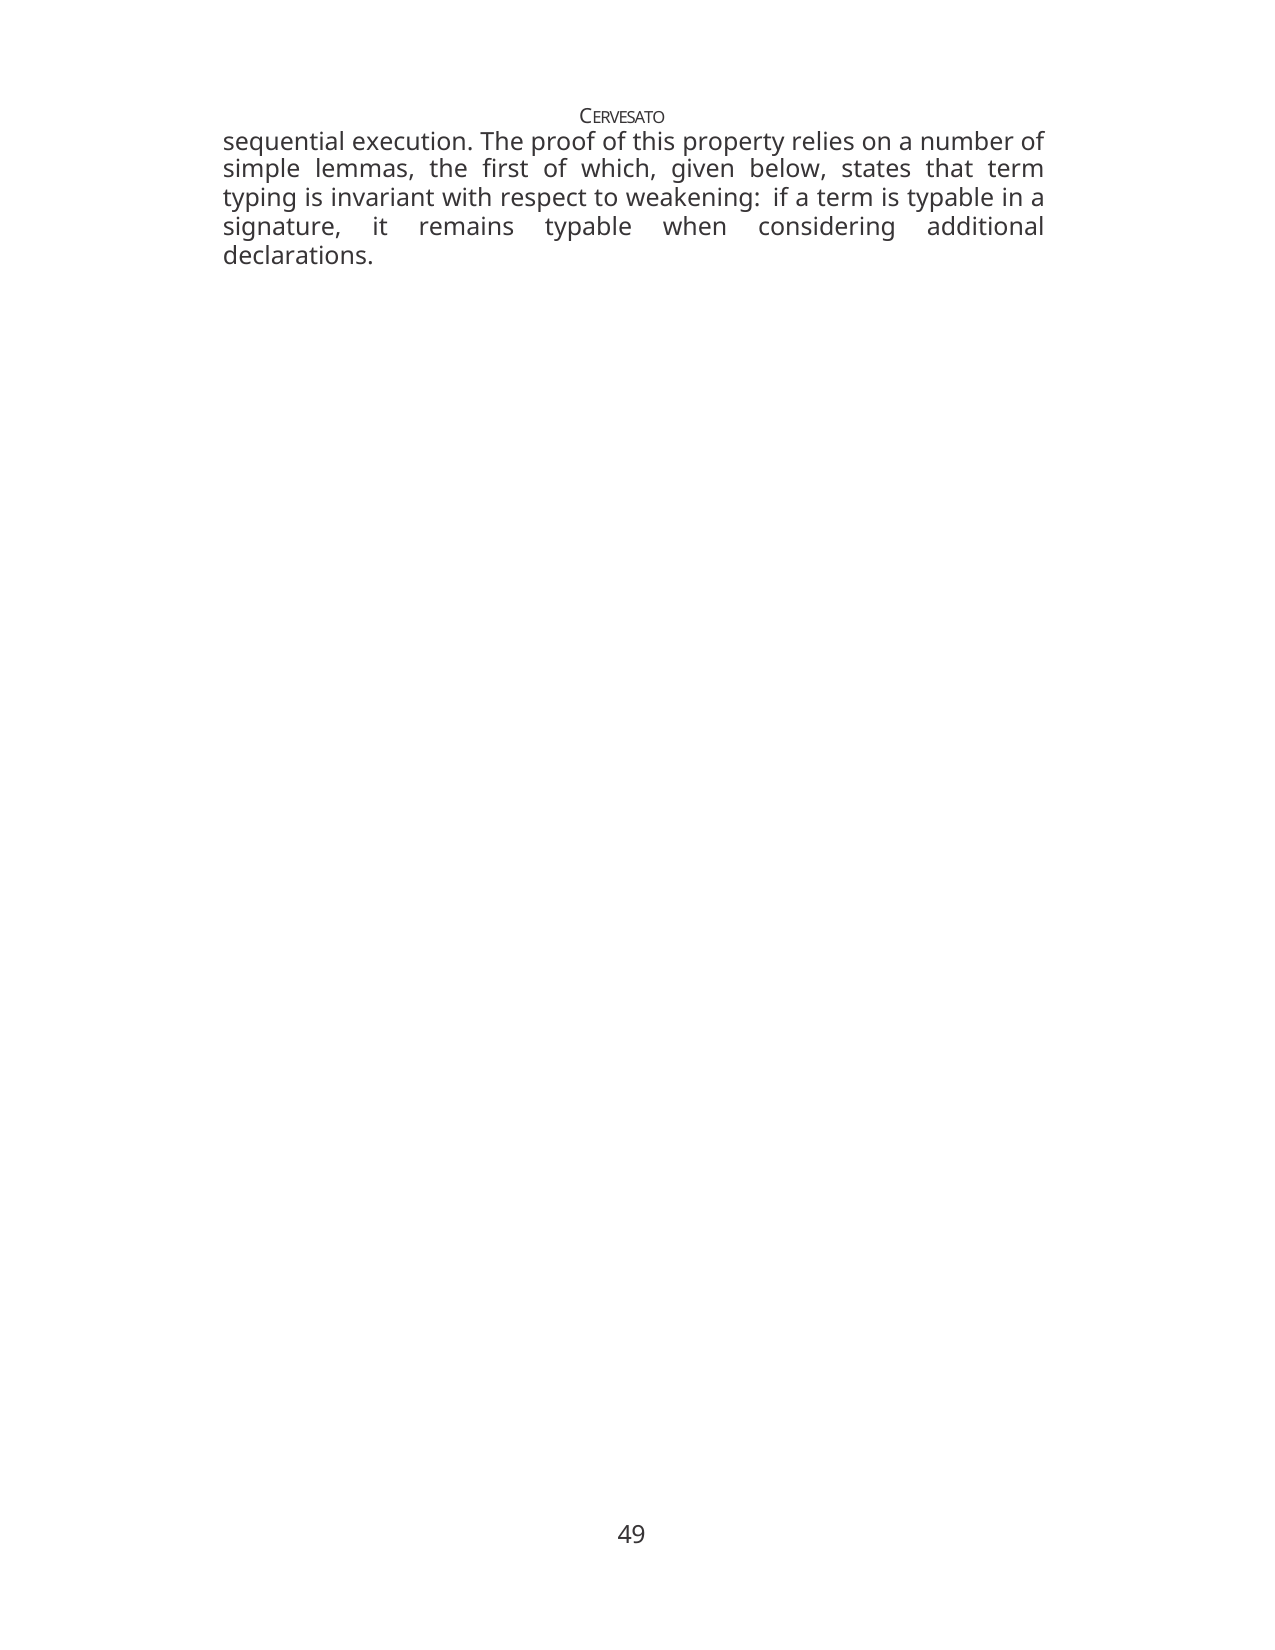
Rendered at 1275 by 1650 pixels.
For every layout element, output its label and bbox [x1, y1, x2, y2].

text [223, 127, 1045, 272]
